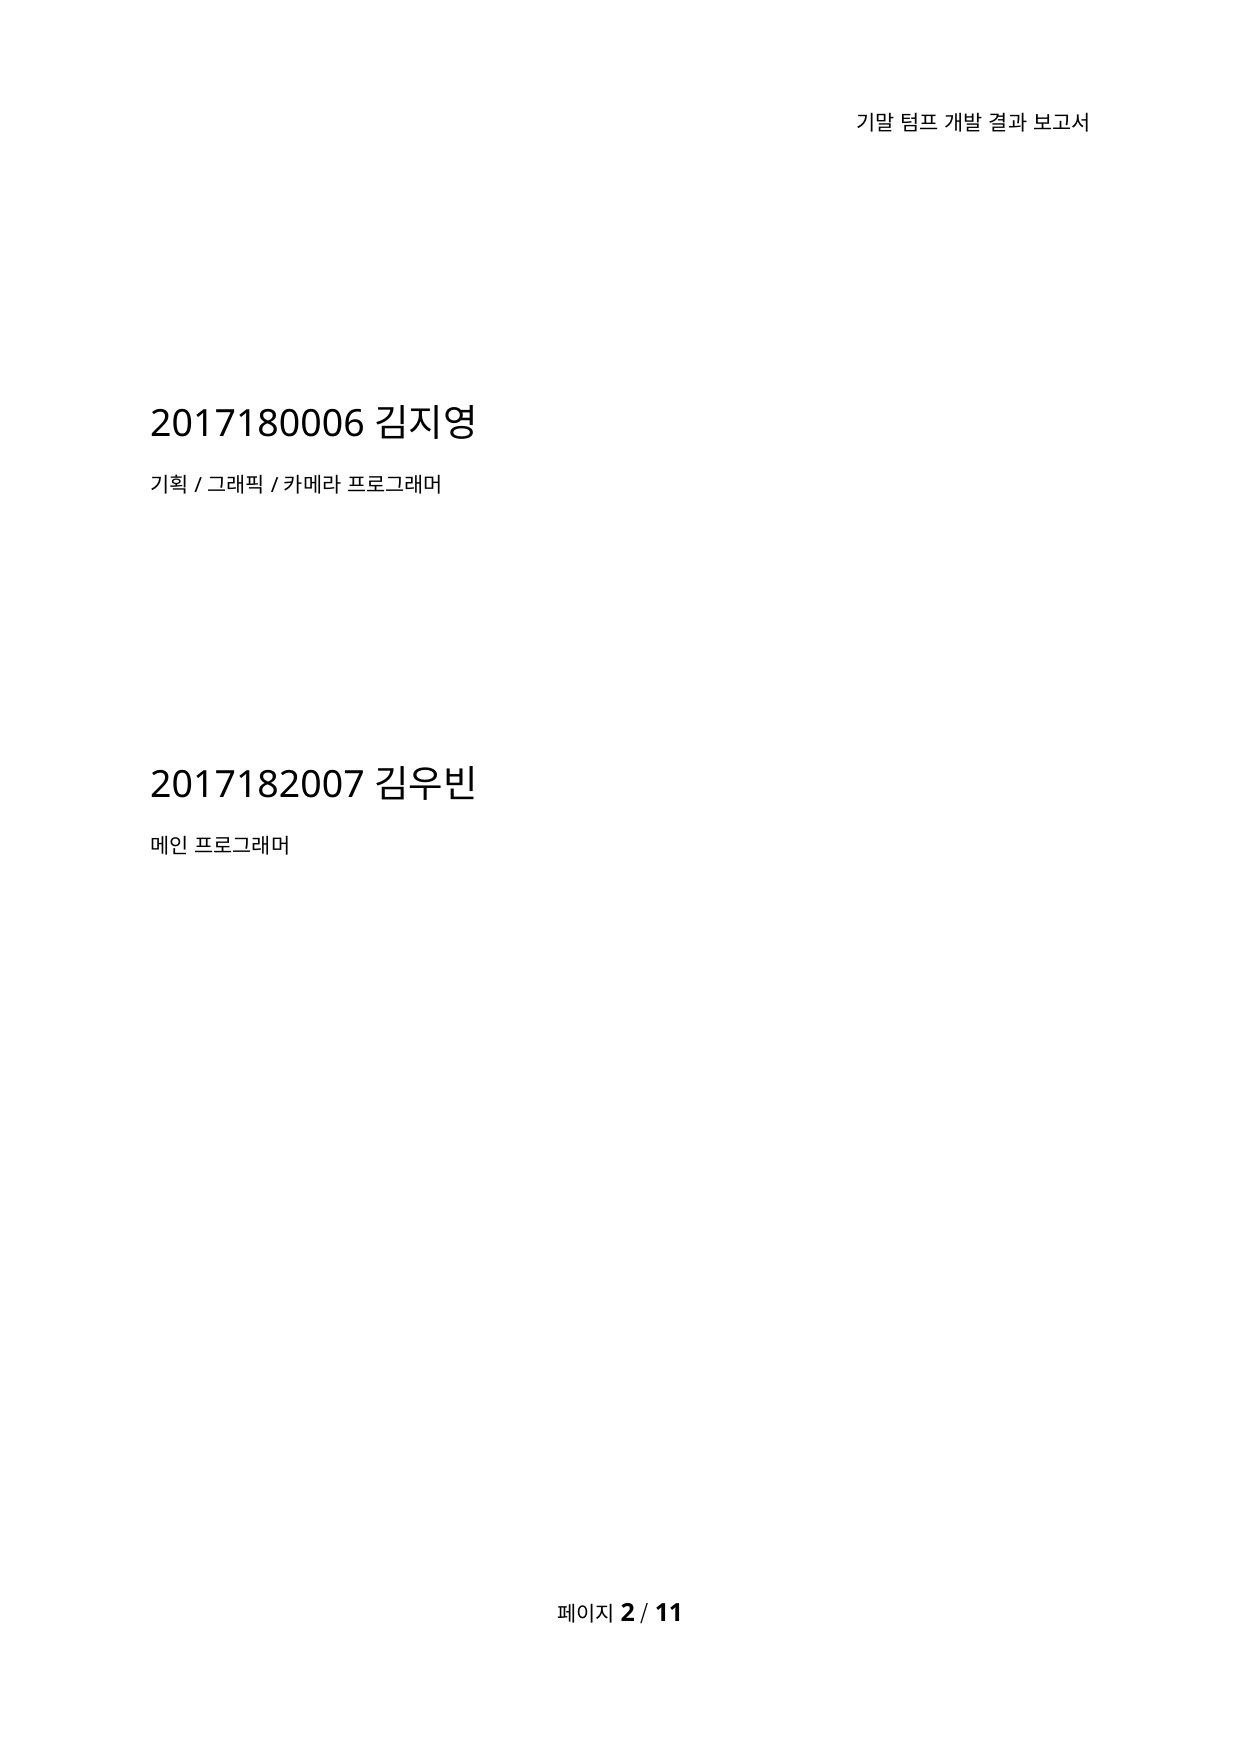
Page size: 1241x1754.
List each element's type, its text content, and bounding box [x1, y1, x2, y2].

text 메인 프로그래머 [150, 829, 1090, 859]
text 2017180006 김지영 [150, 392, 1090, 447]
text 2017182007 김우빈 [150, 754, 1090, 808]
text 기획 / 그래픽 / 카메라 프로그래머 [150, 468, 1090, 498]
